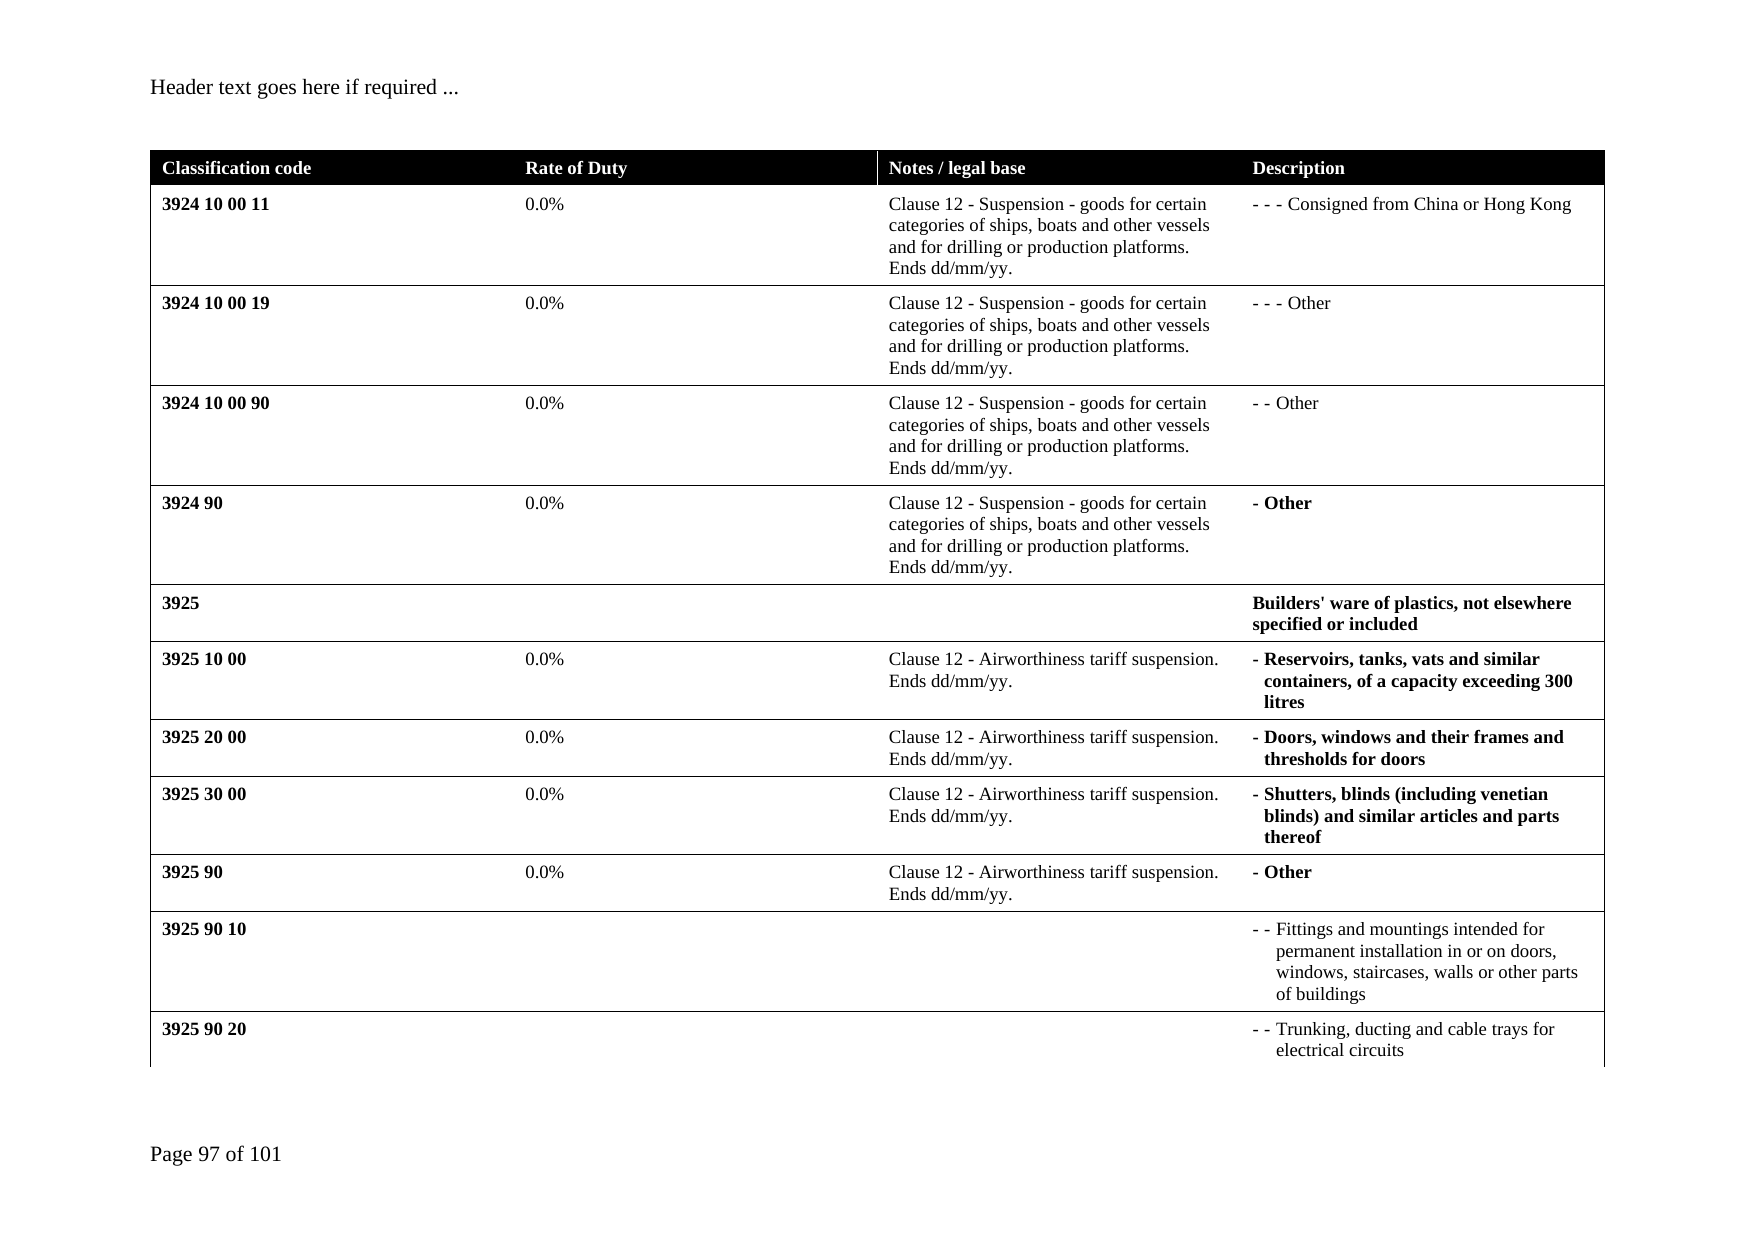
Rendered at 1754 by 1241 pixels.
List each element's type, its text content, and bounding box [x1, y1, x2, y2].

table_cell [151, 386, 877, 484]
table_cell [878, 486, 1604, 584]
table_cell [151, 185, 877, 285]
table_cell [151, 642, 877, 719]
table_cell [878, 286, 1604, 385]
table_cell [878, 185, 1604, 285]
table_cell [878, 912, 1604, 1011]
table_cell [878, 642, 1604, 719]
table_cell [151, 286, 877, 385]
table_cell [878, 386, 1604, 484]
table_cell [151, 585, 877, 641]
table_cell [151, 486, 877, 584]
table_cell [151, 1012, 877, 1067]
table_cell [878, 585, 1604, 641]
table_header Rate of Duty [514, 151, 877, 185]
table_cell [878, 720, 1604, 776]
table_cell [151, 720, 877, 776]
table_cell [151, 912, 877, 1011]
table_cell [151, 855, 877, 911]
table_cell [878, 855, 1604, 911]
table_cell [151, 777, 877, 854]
table_header Classification code [151, 151, 514, 185]
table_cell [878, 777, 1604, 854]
table_header Notes / legal base [878, 151, 1241, 185]
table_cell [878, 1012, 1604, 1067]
table_header Description [1241, 151, 1604, 185]
